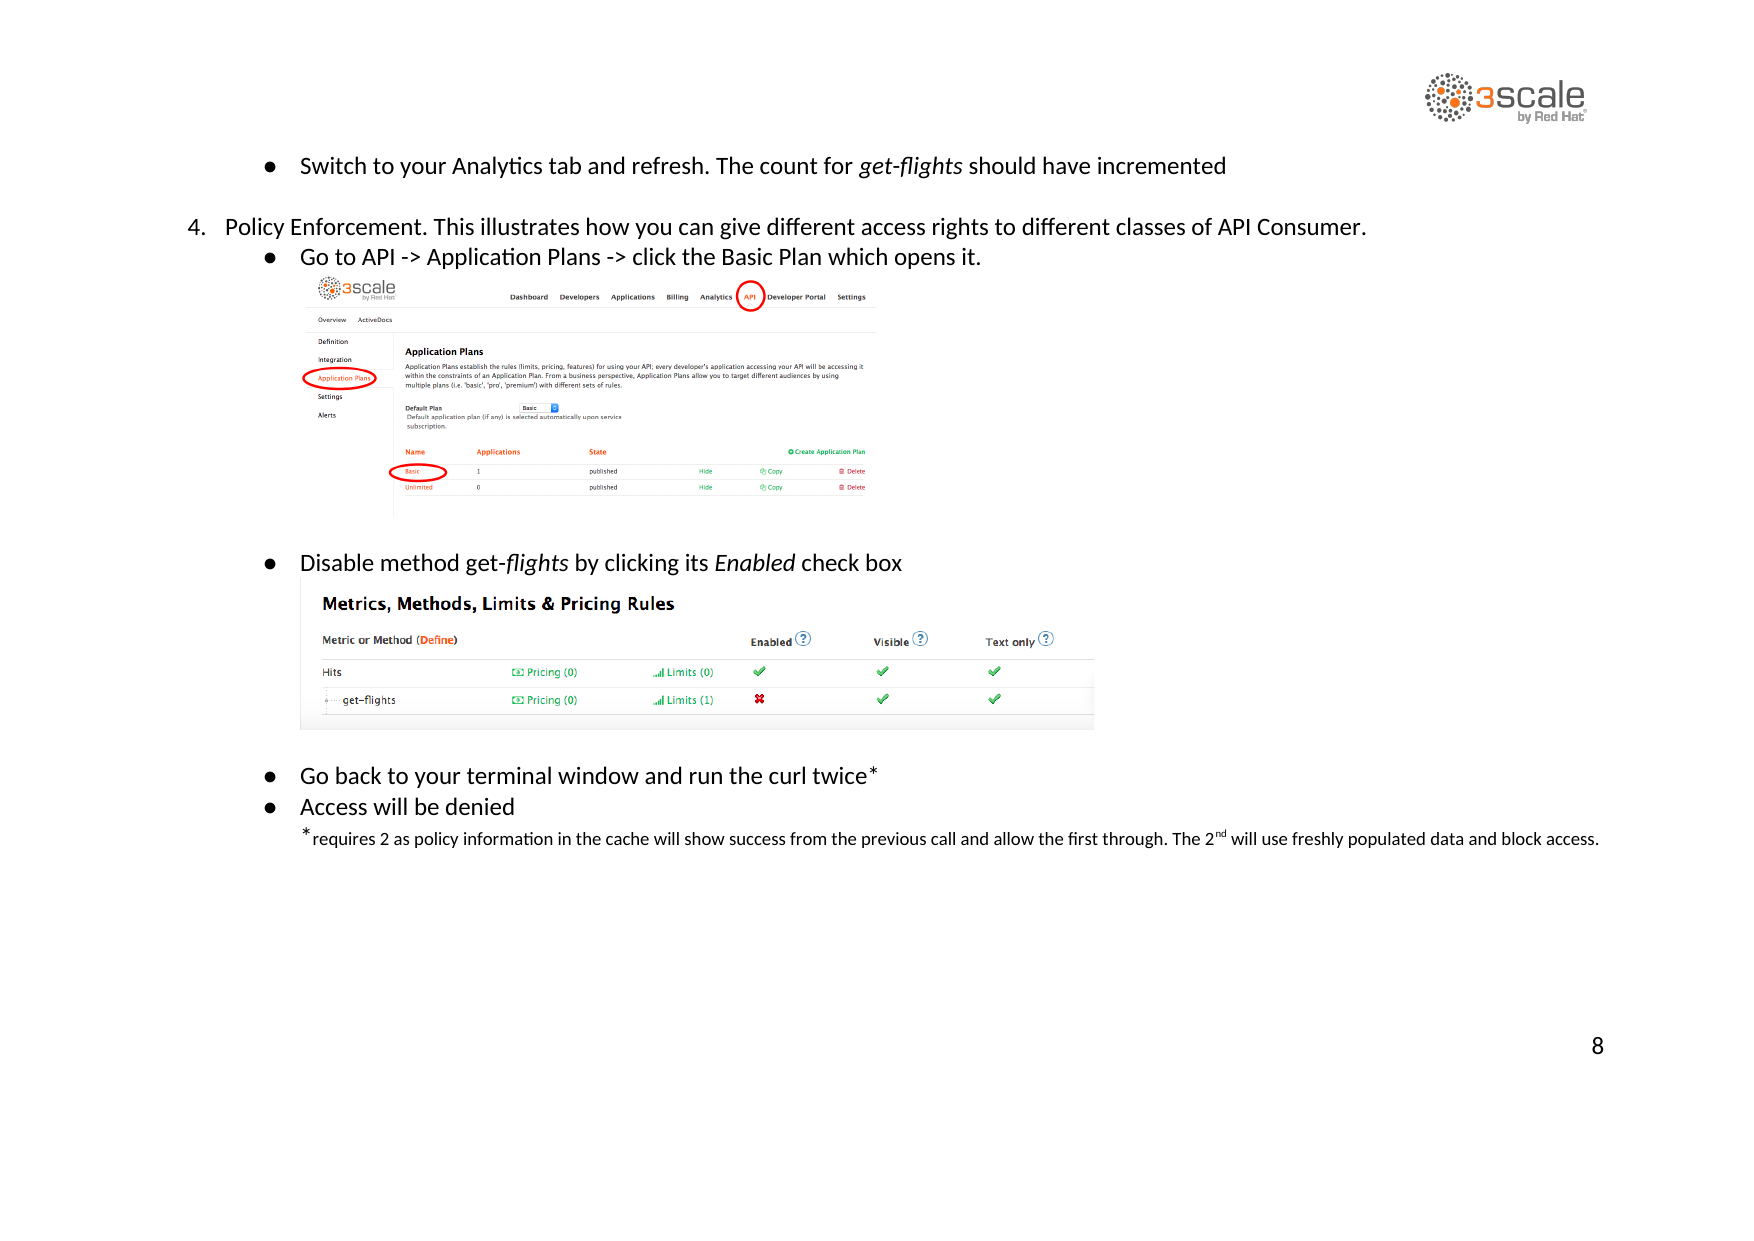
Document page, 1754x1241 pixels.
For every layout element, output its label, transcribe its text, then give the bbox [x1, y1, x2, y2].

picture [300, 577, 1095, 730]
picture [300, 272, 879, 517]
list Go back to your terminal window and run the curl twice* [262, 760, 1604, 791]
list Policy Enforcement. This illustrates how you can give different access rights to different classes of API Consumer. [187, 211, 1604, 242]
list Switch to your Analytics tab and refresh. The count for get-flights should have incremented [262, 150, 1604, 211]
picture [1425, 73, 1587, 124]
list Access will be denied *requires 2 as policy information in the cache will show success from the previous call and allow the first through. The 2nd will use freshly populated data and block access. [262, 791, 1604, 852]
